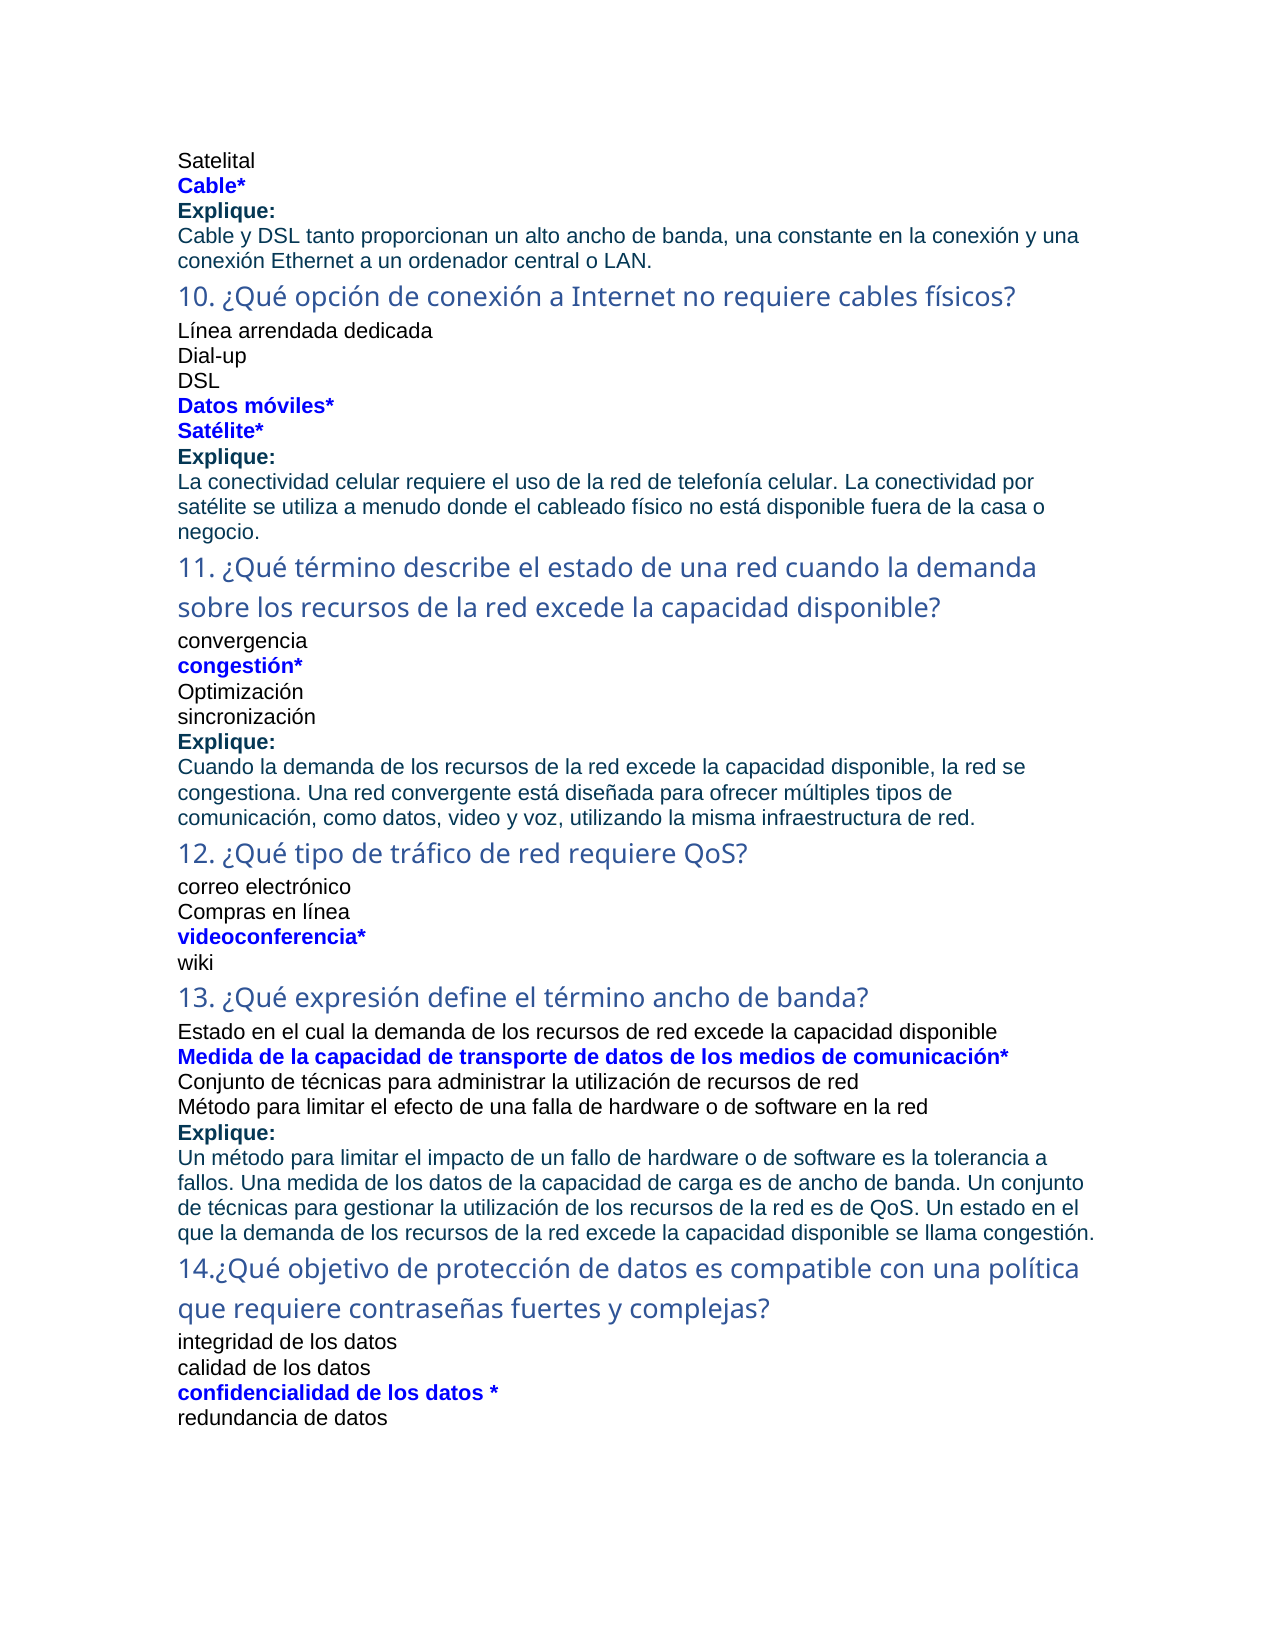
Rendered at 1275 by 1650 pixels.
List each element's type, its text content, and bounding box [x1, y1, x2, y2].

text videoconferencia* [177, 924, 1098, 949]
text sincronización [177, 704, 1098, 729]
text Explique: [177, 1119, 1098, 1145]
text congestión* [177, 653, 1098, 679]
text La conectividad celular requiere el uso de la red de telefonía celular. La conectividad por satélite se utiliza a menudo donde el cableado físico no está disponible fuera de la casa o negocio. [177, 469, 1098, 544]
text wiki [177, 949, 1098, 975]
text Un método para limitar el impacto de un fallo de hardware o de software es la tolerancia a fallos. Una medida de los datos de la capacidad de carga es de ancho de banda. Un conjunto de técnicas para gestionar la utilización de los recursos de la red es de QoS. Un estado en el que la demanda de los recursos de la red excede la capacidad disponible se llama congestión. [177, 1145, 1098, 1246]
text Optimización [177, 679, 1098, 704]
text Explique: [177, 729, 1098, 754]
text Explique: [177, 198, 1098, 223]
text Estado en el cual la demanda de los recursos de red excede la capacidad disponible Medida de la capacidad de transporte de datos de los medios de comunicación* Conjunto de técnicas para administrar la utilización de recursos de red Método para limitar el efecto de una falla de hardware o de software en la red [177, 1019, 1098, 1119]
subtitle 12. ¿Qué tipo de tráfico de red requiere QoS? [177, 834, 1098, 871]
text correo electrónico [177, 874, 1098, 899]
text Cable y DSL tanto proporcionan un alto ancho de banda, una constante en la conexión y una conexión Ethernet a un ordenador central o LAN. [177, 223, 1098, 274]
text calidad de los datos [177, 1354, 1098, 1380]
text integridad de los datos [177, 1329, 1098, 1354]
text convergencia [177, 628, 1098, 653]
text Compras en línea [177, 899, 1098, 924]
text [177, 148, 1098, 198]
subtitle 10. ¿Qué opción de conexión a Internet no requiere cables físicos? [177, 278, 1098, 315]
text redundancia de datos [177, 1405, 1098, 1430]
text Cuando la demanda de los recursos de la red excede la capacidad disponible, la red se congestiona. Una red convergente está diseñada para ofrecer múltiples tipos de comunicación, como datos, video y voz, utilizando la misma infraestructura de red. [177, 754, 1098, 830]
text confidencialidad de los datos * [177, 1380, 1098, 1405]
text Línea arrendada dedicada Dial-up DSL Datos móviles* Satélite* [177, 318, 1098, 444]
subtitle 11. ¿Qué término describe el estado de una red cuando la demanda sobre los recursos de la red excede la capacidad disponible? [177, 549, 1098, 625]
subtitle 13. ¿Qué expresión define el término ancho de banda? [177, 979, 1098, 1016]
subtitle 14.¿Qué objetivo de protección de datos es compatible con una política que requiere contraseñas fuertes y complejas? [177, 1250, 1098, 1326]
text Explique: [177, 444, 1098, 469]
